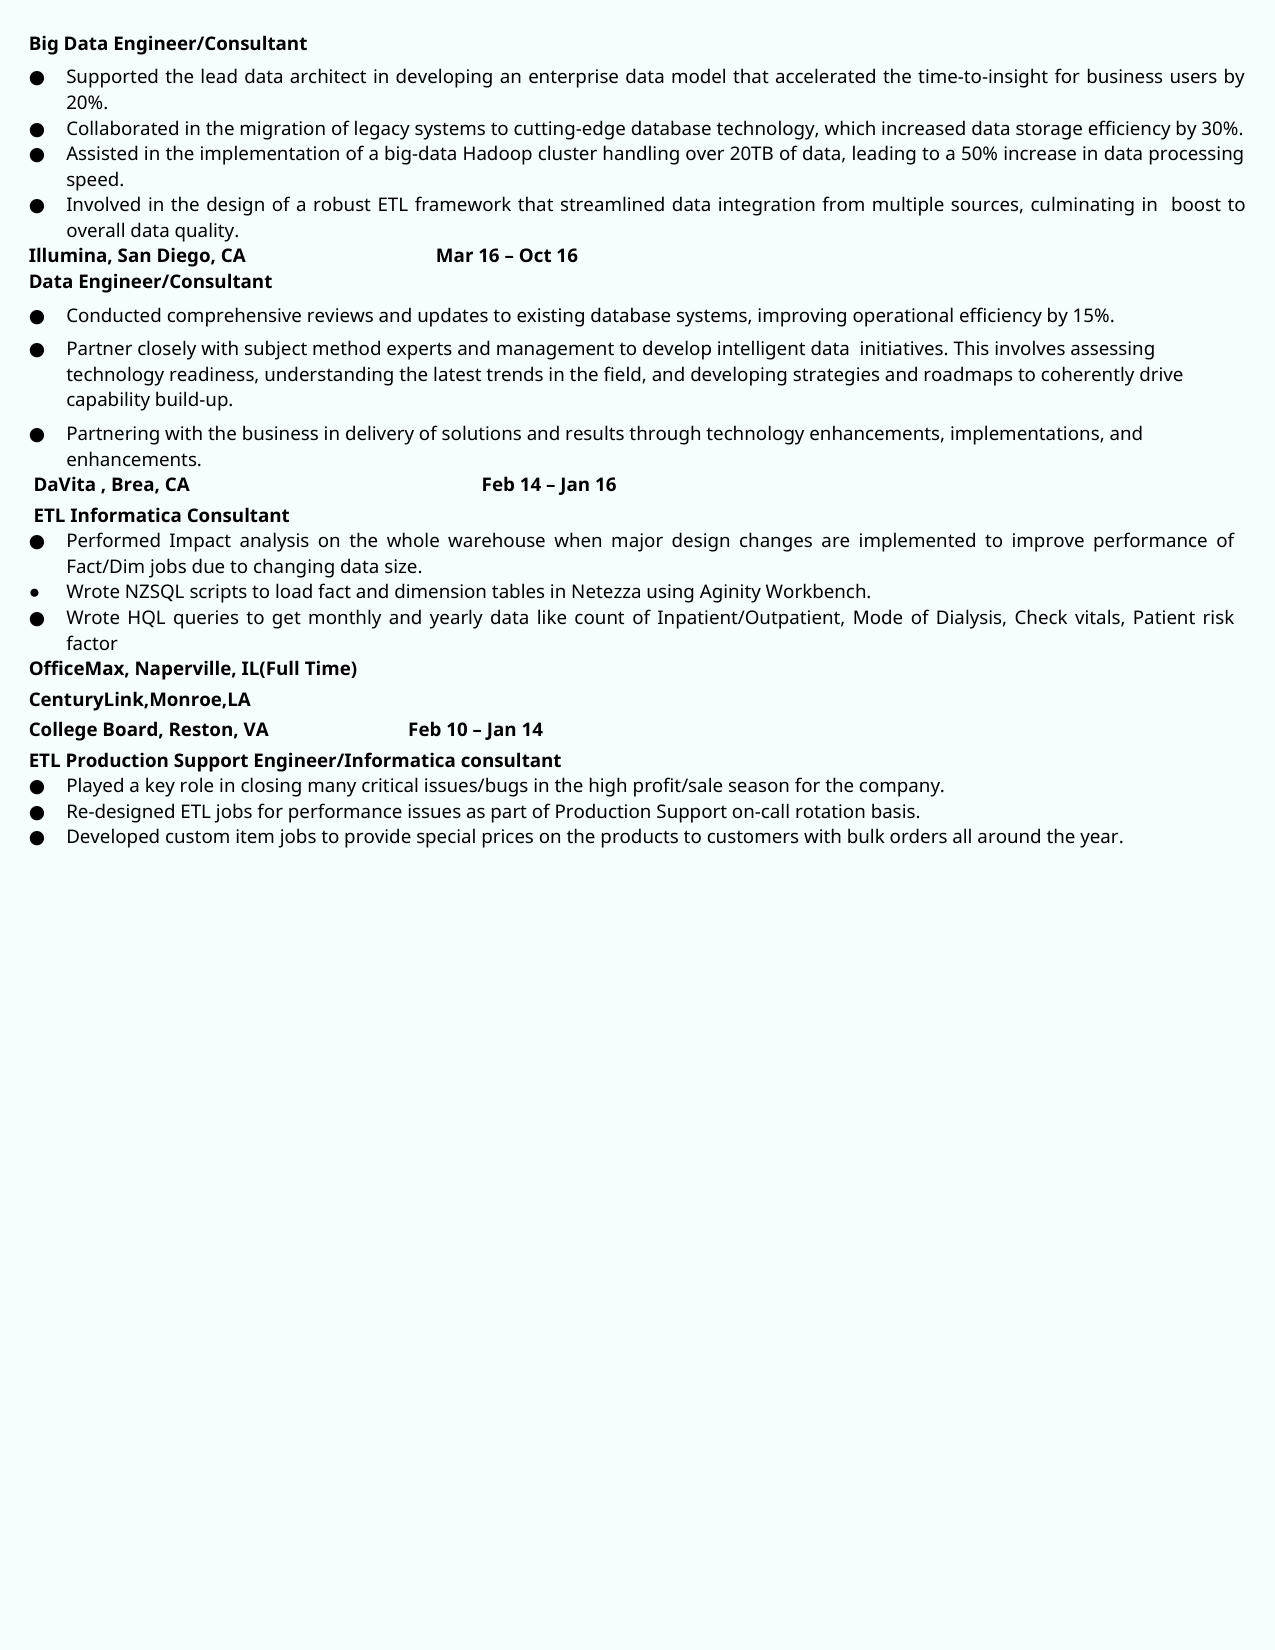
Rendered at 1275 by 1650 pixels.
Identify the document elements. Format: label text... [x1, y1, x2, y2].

text DaVita , Brea, CA Feb 14 – Jan 16 [28, 472, 1247, 497]
list Collaborated in the migration of legacy systems to cutting-edge database technology, which increased data storage efficiency by 30%. [28, 115, 1247, 140]
list Wrote NZSQL scripts to load fact and dimension tables in Netezza using Aginity Workbench. [28, 579, 1247, 604]
text College Board, Reston, VA Feb 10 – Jan 14 [28, 717, 1247, 742]
subtitle Data Engineer/Consultant [28, 268, 1247, 293]
text Illumina, San Diego, CA Mar 16 – Oct 16 [28, 242, 1247, 268]
list Re-designed ETL jobs for performance issues as part of Production Support on-call rotation basis. [28, 798, 1247, 824]
list Partnering with the business in delivery of solutions and results through technology enhancements, implementations, and enhancements. [28, 421, 1247, 472]
list Supported the lead data architect in developing an enterprise data model that accelerated the time-to-insight for business users by 20%. [28, 64, 1247, 115]
list Involved in the design of a robust ETL framework that streamlined data integration from multiple sources, culminating in boost to overall data quality. [28, 191, 1247, 242]
subtitle Big Data Engineer/Consultant [28, 30, 1247, 56]
list Developed custom item jobs to provide special prices on the products to customers with bulk orders all around the year. [28, 824, 1247, 849]
text ETL Production Support Engineer/Informatica consultant [28, 747, 1247, 773]
text ETL Informatica Consultant [28, 502, 1243, 528]
list Played a key role in closing many critical issues/bugs in the high profit/sale season for the company. [28, 773, 1247, 798]
text CenturyLink,Monroe,LA [28, 686, 1247, 712]
text OfficeMax, Naperville, IL(Full Time) [28, 655, 1247, 681]
list Partner closely with subject method experts and management to develop intelligent data initiatives. This involves assessing technology readiness, understanding the latest trends in the field, and developing strategies and roadmaps to coherently drive capability build-up. [28, 336, 1247, 412]
list Wrote HQL queries to get monthly and yearly data like count of Inpatient/Outpatient, Mode of Dialysis, Check vitals, Patient risk factor [28, 604, 1236, 655]
list Conducted comprehensive reviews and updates to existing database systems, improving operational efficiency by 15%. [28, 302, 1247, 327]
list Assisted in the implementation of a big-data Hadoop cluster handling over 20TB of data, leading to a 50% increase in data processing speed. [28, 140, 1247, 191]
list Performed Impact analysis on the whole warehouse when major design changes are implemented to improve performance of Fact/Dim jobs due to changing data size. [28, 528, 1236, 579]
